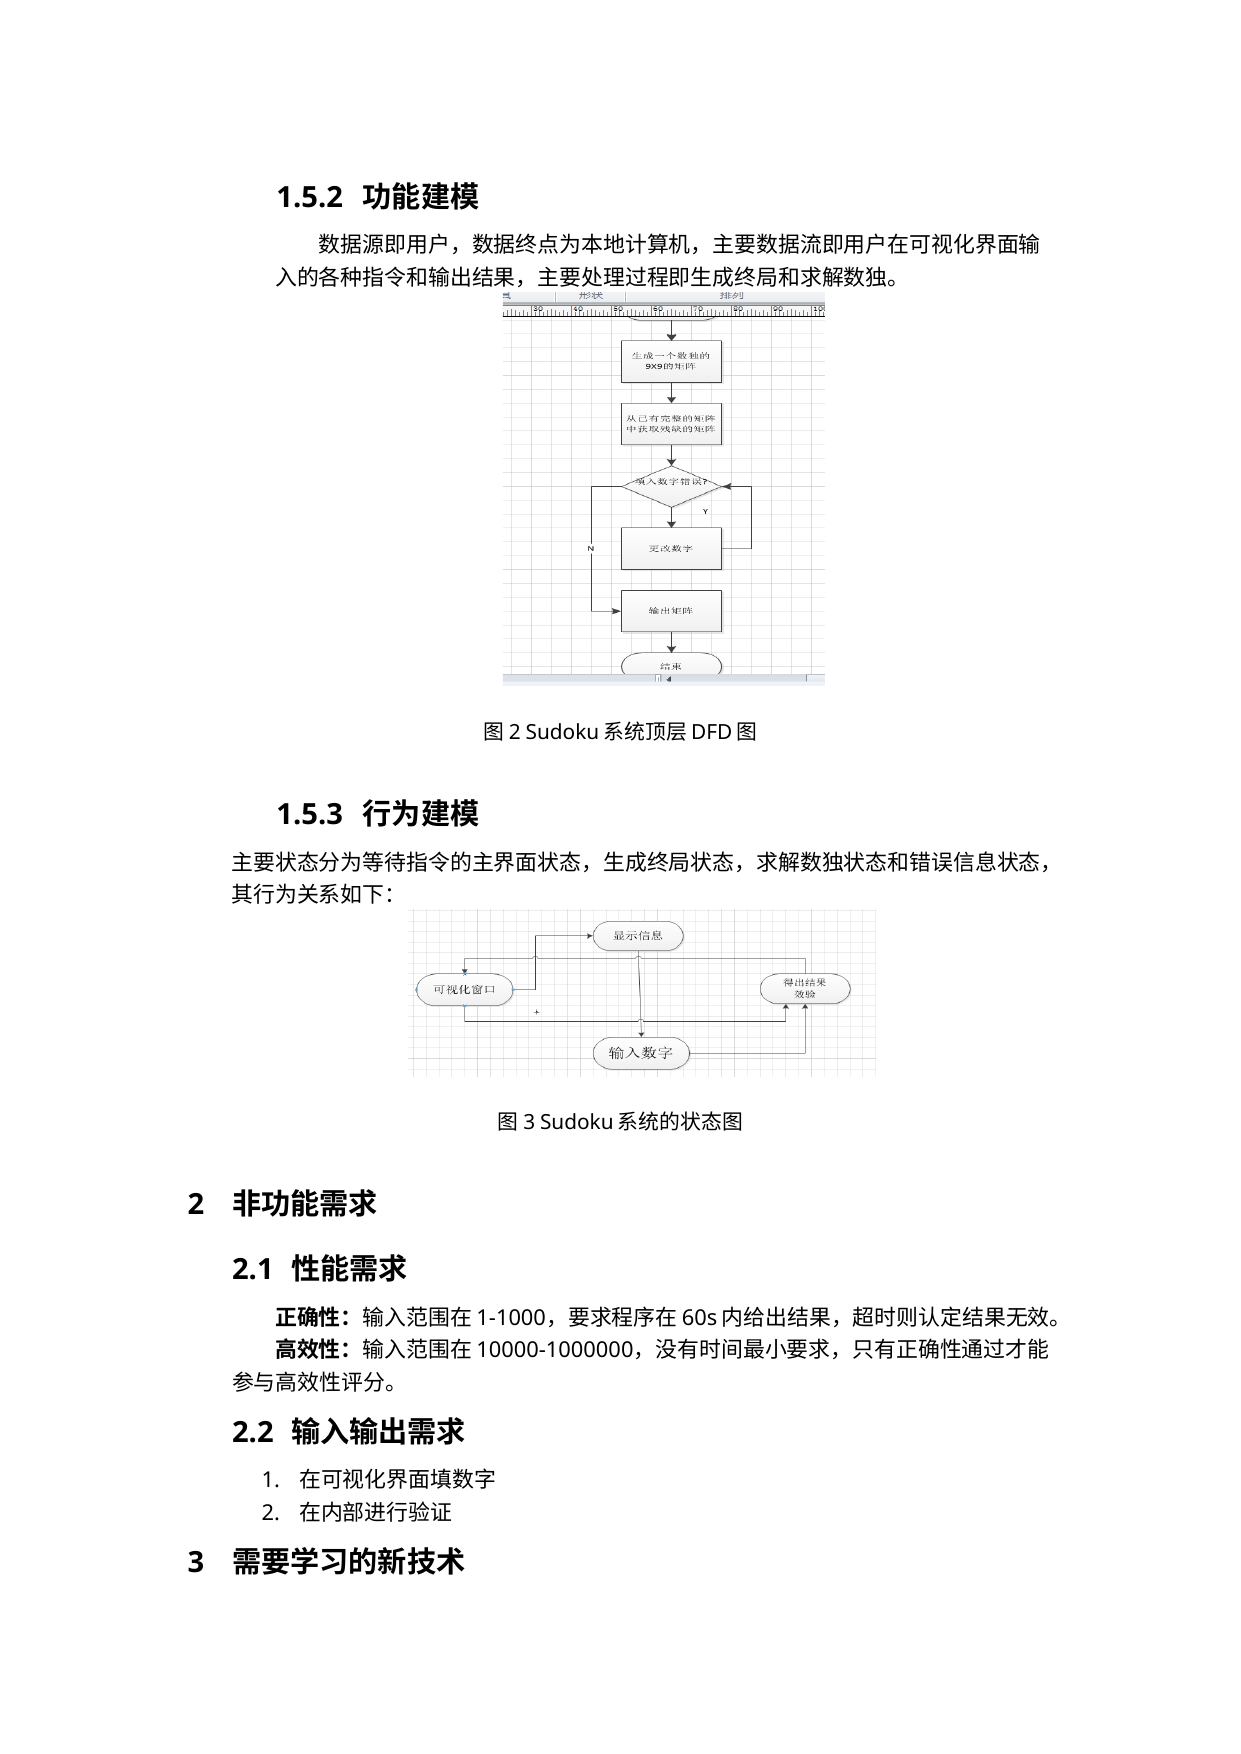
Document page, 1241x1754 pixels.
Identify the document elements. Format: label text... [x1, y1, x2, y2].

list 数据源即用户，数据终点为本地计算机，主要数据流即用户在可视化界面输入的各种指令和输出结果，主要处理过程即生成终局和求解数独。 [275, 227, 1053, 292]
list 在可视化界面填数字 [261, 1462, 1053, 1494]
list 正确性：输入范围在1-1000，要求程序在60s内给出结果，超时则认定结果无效。 [232, 1299, 1053, 1332]
text 图 2 Sudoku系统顶层DFD图 [187, 714, 1053, 747]
list 在内部进行验证 [261, 1494, 1053, 1527]
picture [502, 292, 825, 686]
list 高效性：输入范围在10000-1000000，没有时间最小要求，只有正确性通过才能参与高效性评分。 [232, 1332, 1053, 1397]
picture [407, 909, 877, 1077]
list 非功能需求 [187, 1169, 1053, 1234]
list 主要状态分为等待指令的主界面状态，生成终局状态，求解数独状态和错误信息状态，其行为关系如下： [231, 844, 1053, 909]
list 行为建模 [276, 779, 1053, 844]
list 输入输出需求 [232, 1397, 1053, 1462]
list 性能需求 [232, 1234, 1053, 1299]
list 功能建模 [276, 162, 1053, 227]
list 需要学习的新技术 [187, 1527, 1053, 1592]
